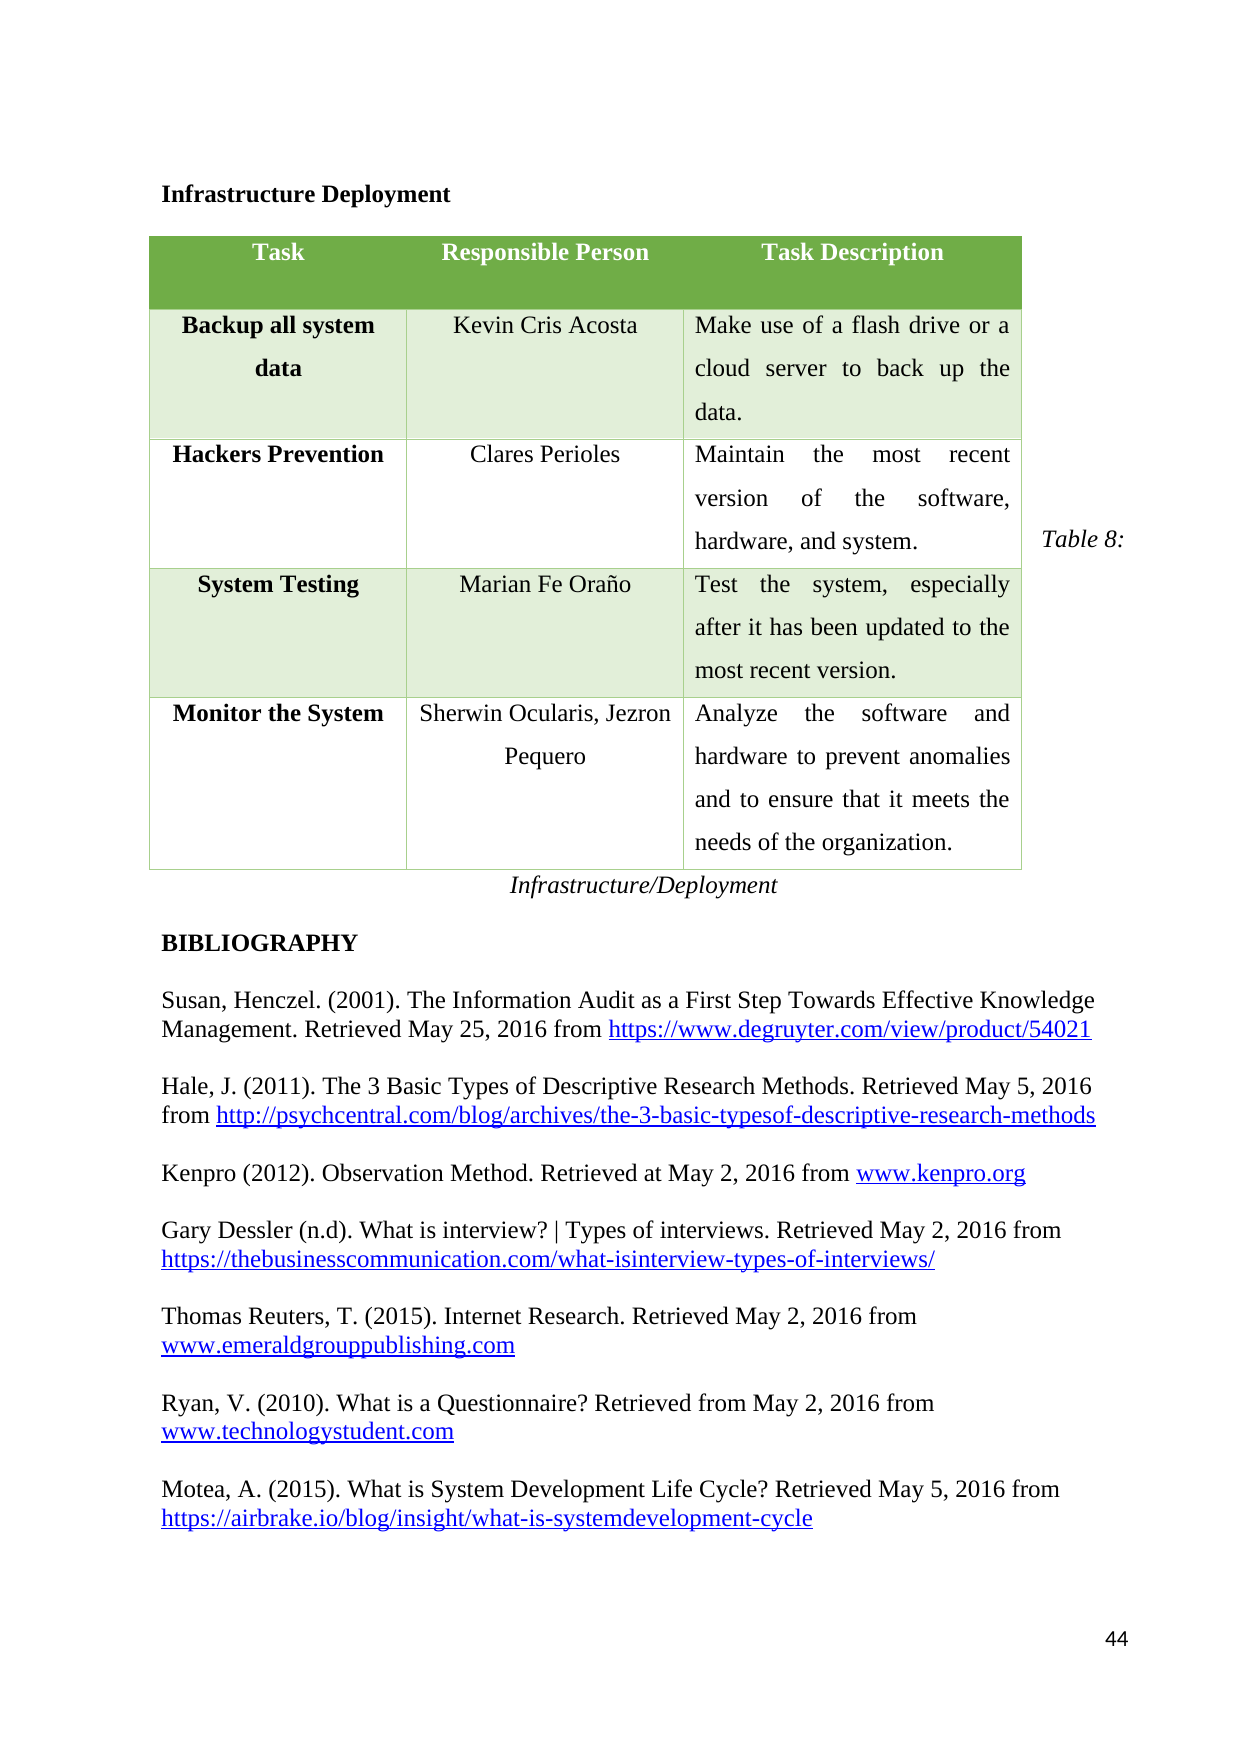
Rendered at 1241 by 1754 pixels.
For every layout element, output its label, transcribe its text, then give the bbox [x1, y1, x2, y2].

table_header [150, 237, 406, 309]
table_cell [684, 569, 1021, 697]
text Thomas Reuters, T. (2015). Internet Research. Retrieved May 2, 2016 from www.emeraldgrouppublishing.com [161, 1301, 1128, 1359]
text Susan, Henczel. (2001). The Information Audit as a First Step Towards Effective Knowledge Management. Retrieved May 25, 2016 from https://www.degruyter.com/view/product/54021 [161, 985, 1128, 1043]
text Ryan, V. (2010). What is a Questionnaire? Retrieved from May 2, 2016 from www.technologystudent.com [161, 1388, 1128, 1445]
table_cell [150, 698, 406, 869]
text Kenpro (2012). Observation Method. Retrieved at May 2, 2016 from www.kenpro.org [161, 1158, 1128, 1186]
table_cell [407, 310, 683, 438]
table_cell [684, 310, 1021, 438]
text BIBLIOGRAPHY [161, 928, 1128, 956]
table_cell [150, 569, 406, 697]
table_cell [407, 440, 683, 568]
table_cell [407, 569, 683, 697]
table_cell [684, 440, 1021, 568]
text Hale, J. (2011). The 3 Basic Types of Descriptive Research Methods. Retrieved May 5, 2016 from http://psychcentral.com/blog/archives/the-3-basic-typesof-descriptive-research-methods [161, 1071, 1128, 1129]
text Table 8: Infrastructure/Deployment [161, 524, 1128, 899]
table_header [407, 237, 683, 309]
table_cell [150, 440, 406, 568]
text Motea, A. (2015). What is System Development Life Cycle? Retrieved May 5, 2016 from https://airbrake.io/blog/insight/what-is-systemdevelopment-cycle [161, 1474, 1128, 1531]
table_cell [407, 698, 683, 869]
text Infrastructure Deployment [161, 179, 1128, 207]
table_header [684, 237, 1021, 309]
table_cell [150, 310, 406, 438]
text Gary Dessler (n.d). What is interview? | Types of interviews. Retrieved May 2, 2016 from https://thebusinesscommunication.com/what-isinterview-types-of-interviews/ [161, 1215, 1128, 1273]
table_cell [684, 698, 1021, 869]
